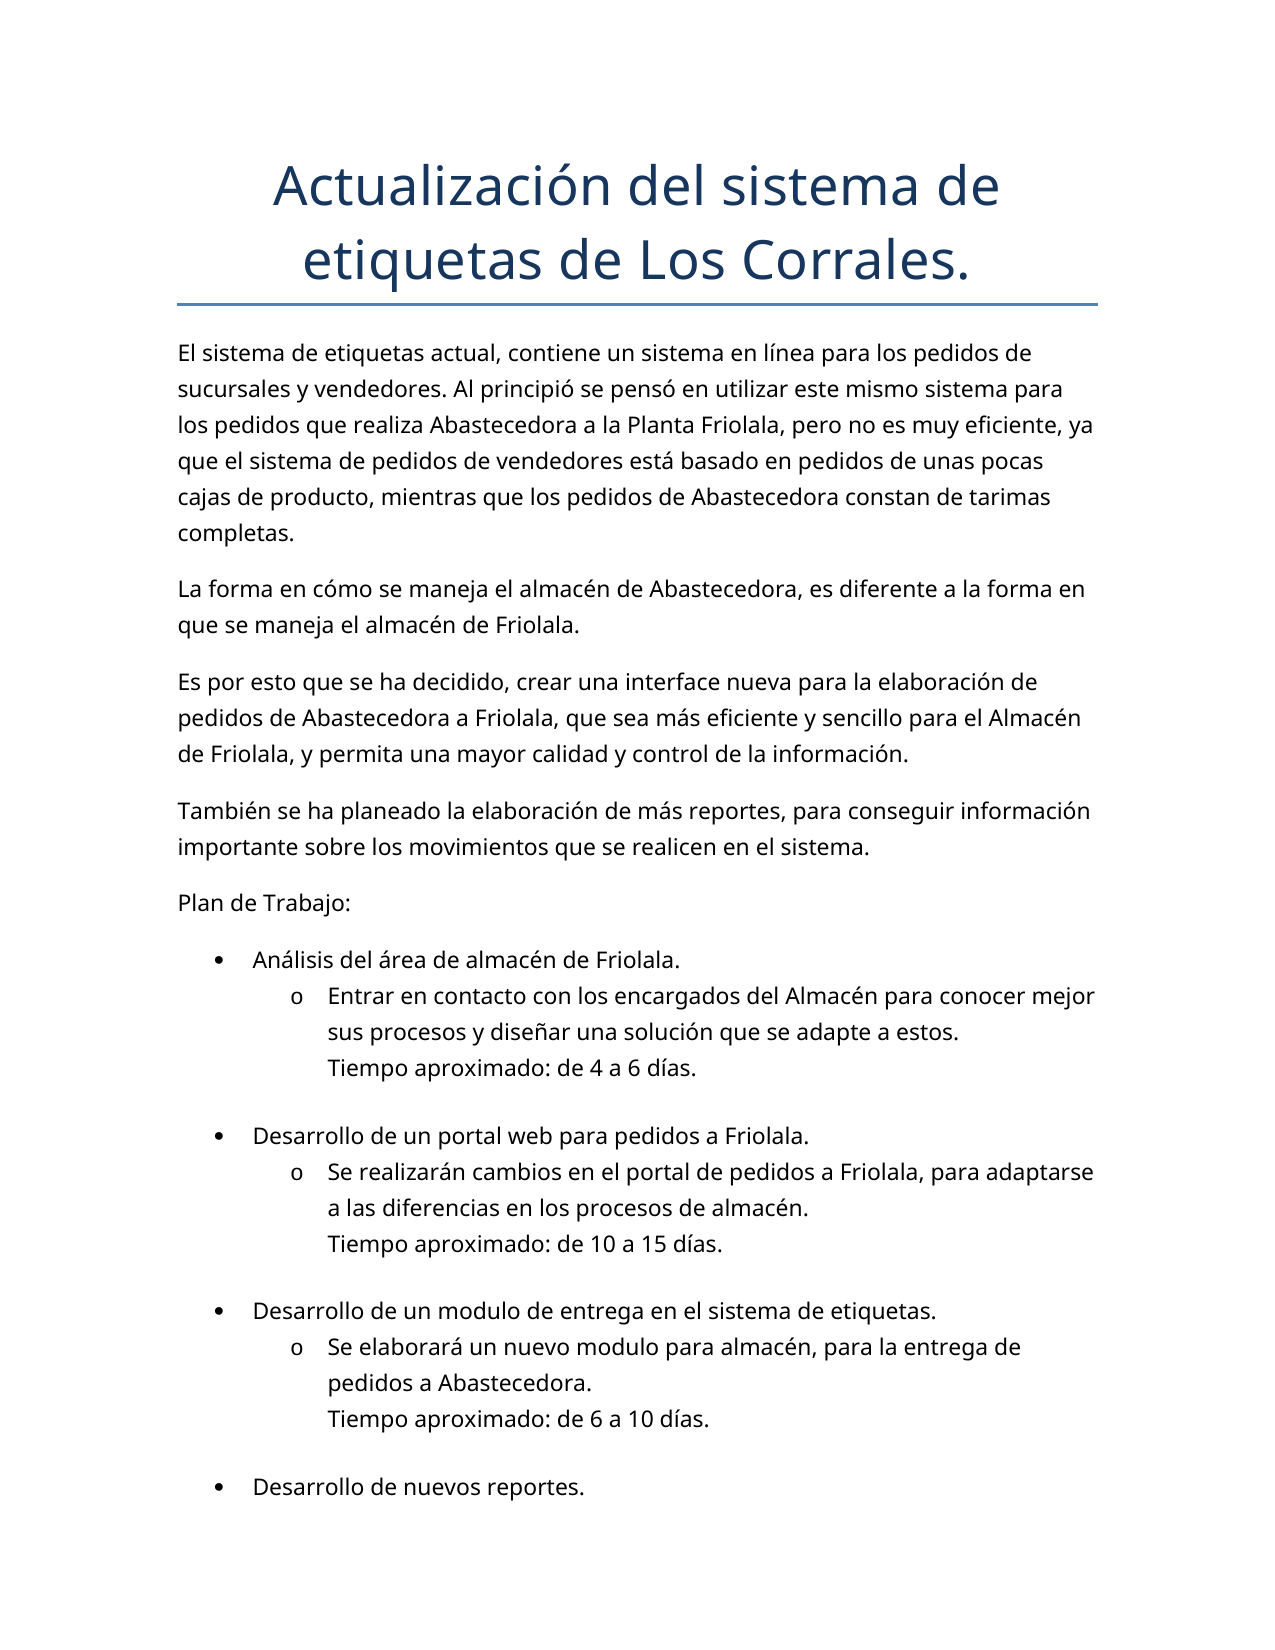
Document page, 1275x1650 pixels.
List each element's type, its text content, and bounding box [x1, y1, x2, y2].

title Actualización del sistema de etiquetas de Los Corrales. [177, 148, 1098, 303]
text Plan de Trabajo: [177, 887, 1098, 918]
text El sistema de etiquetas actual, contiene un sistema en línea para los pedidos de sucursales y vendedores. Al principió se pensó en utilizar este mismo sistema para los pedidos que realiza Abastecedora a la Planta Friolala, pero no es muy eficiente, ya que el sistema de pedidos de vendedores está basado en pedidos de unas pocas cajas de producto, mientras que los pedidos de Abastecedora constan de tarimas completas. [177, 337, 1098, 548]
text La forma en cómo se maneja el almacén de Abastecedora, es diferente a la forma en que se maneja el almacén de Friolala. [177, 573, 1098, 640]
list Se elaborará un nuevo modulo para almacén, para la entrega de pedidos a Abastecedora. Tiempo aproximado: de 6 a 10 días. [290, 1331, 1098, 1466]
list Entrar en contacto con los encargados del Almacén para conocer mejor sus procesos y diseñar una solución que se adapte a estos. Tiempo aproximado: de 4 a 6 días. [290, 980, 1098, 1115]
list Desarrollo de un portal web para pedidos a Friolala. [215, 1119, 1098, 1151]
text También se ha planeado la elaboración de más reportes, para conseguir información importante sobre los movimientos que se realicen en el sistema. [177, 794, 1098, 862]
list Desarrollo de nuevos reportes. [215, 1471, 1098, 1502]
list Desarrollo de un modulo de entrega en el sistema de etiquetas. [215, 1295, 1098, 1326]
text Es por esto que se ha decidido, crear una interface nueva para la elaboración de pedidos de Abastecedora a Friolala, que sea más eficiente y sencillo para el Almacén de Friolala, y permita una mayor calidad y control de la información. [177, 666, 1098, 769]
list Se realizarán cambios en el portal de pedidos a Friolala, para adaptarse a las diferencias en los procesos de almacén. Tiempo aproximado: de 10 a 15 días. [290, 1156, 1098, 1291]
list Análisis del área de almacén de Friolala. [215, 944, 1098, 975]
